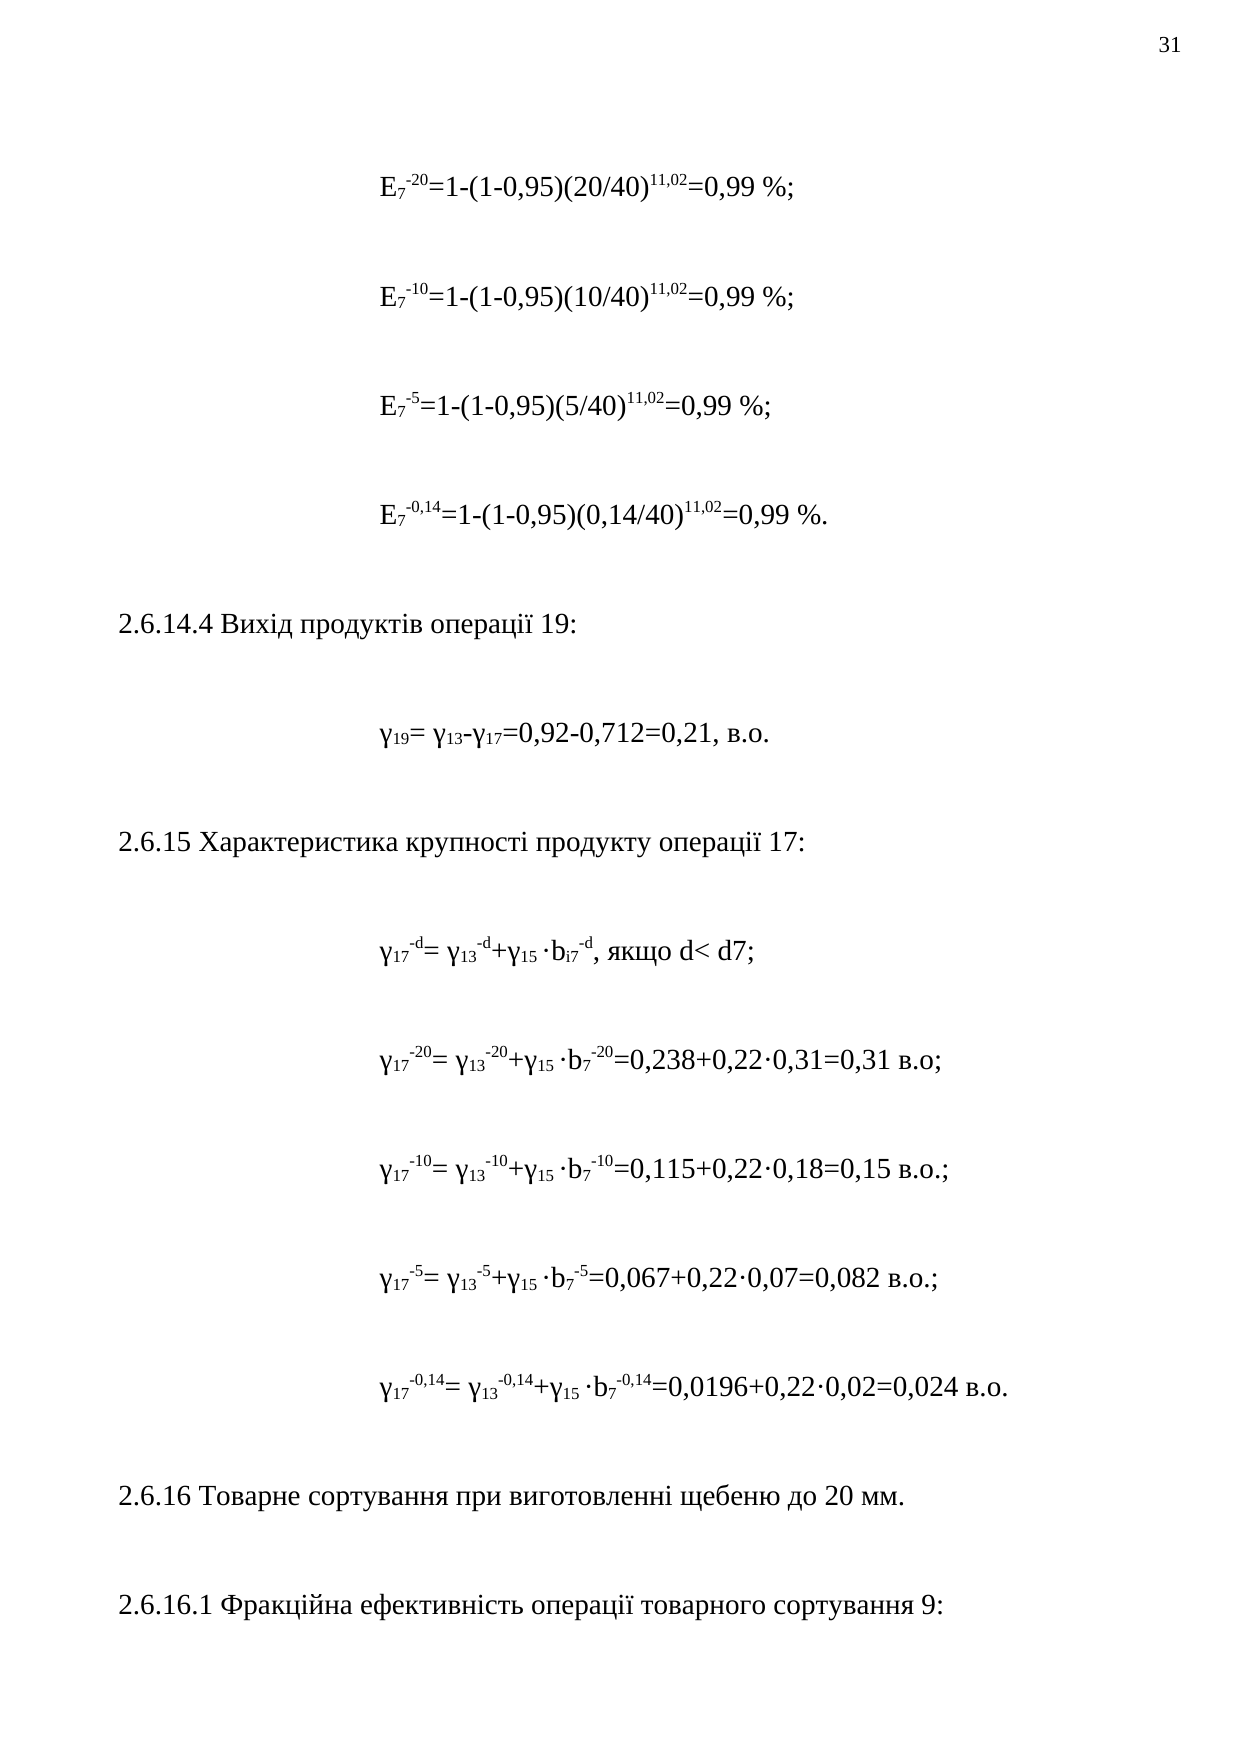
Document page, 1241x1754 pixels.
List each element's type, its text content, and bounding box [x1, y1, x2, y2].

text γ17-0,14= γ13-0,14+γ15 ·b7-0,14=0,0196+0,22·0,02=0,024 в.о. [379, 1369, 1173, 1403]
text 2.6.16.1 Фракційна ефективність операції товарного сортування 9: [118, 1587, 1173, 1621]
text Е7-20=1-(1-0,95)(20/40)11,02=0,99 %; [379, 169, 1173, 203]
text Е7-0,14=1-(1-0,95)(0,14/40)11,02=0,99 %. [379, 497, 1173, 530]
text Е7-10=1-(1-0,95)(10/40)11,02=0,99 %; [379, 279, 1173, 312]
text 2.6.16 Товарне сортування при виготовленні щебеню до 20 мм. [118, 1478, 1173, 1512]
text γ19= γ13-γ17=0,92-0,712=0,21, в.о. [379, 715, 1173, 748]
text γ17-20= γ13-20+γ15 ·b7-20=0,238+0,22·0,31=0,31 в.о; [379, 1042, 1173, 1076]
text γ17-10= γ13-10+γ15 ·b7-10=0,115+0,22·0,18=0,15 в.о.; [379, 1151, 1173, 1185]
text 2.6.15 Характеристика крупності продукту операції 17: [118, 824, 1173, 857]
text Е7-5=1-(1-0,95)(5/40)11,02=0,99 %; [379, 388, 1173, 421]
text γ17-d= γ13-d+γ15 ·bi7-d, якщо d< d7; [379, 933, 1173, 967]
text γ17-5= γ13-5+γ15 ·b7-5=0,067+0,22·0,07=0,082 в.о.; [379, 1260, 1173, 1294]
text 2.6.14.4 Вихід продуктів операції 19: [118, 606, 1173, 639]
